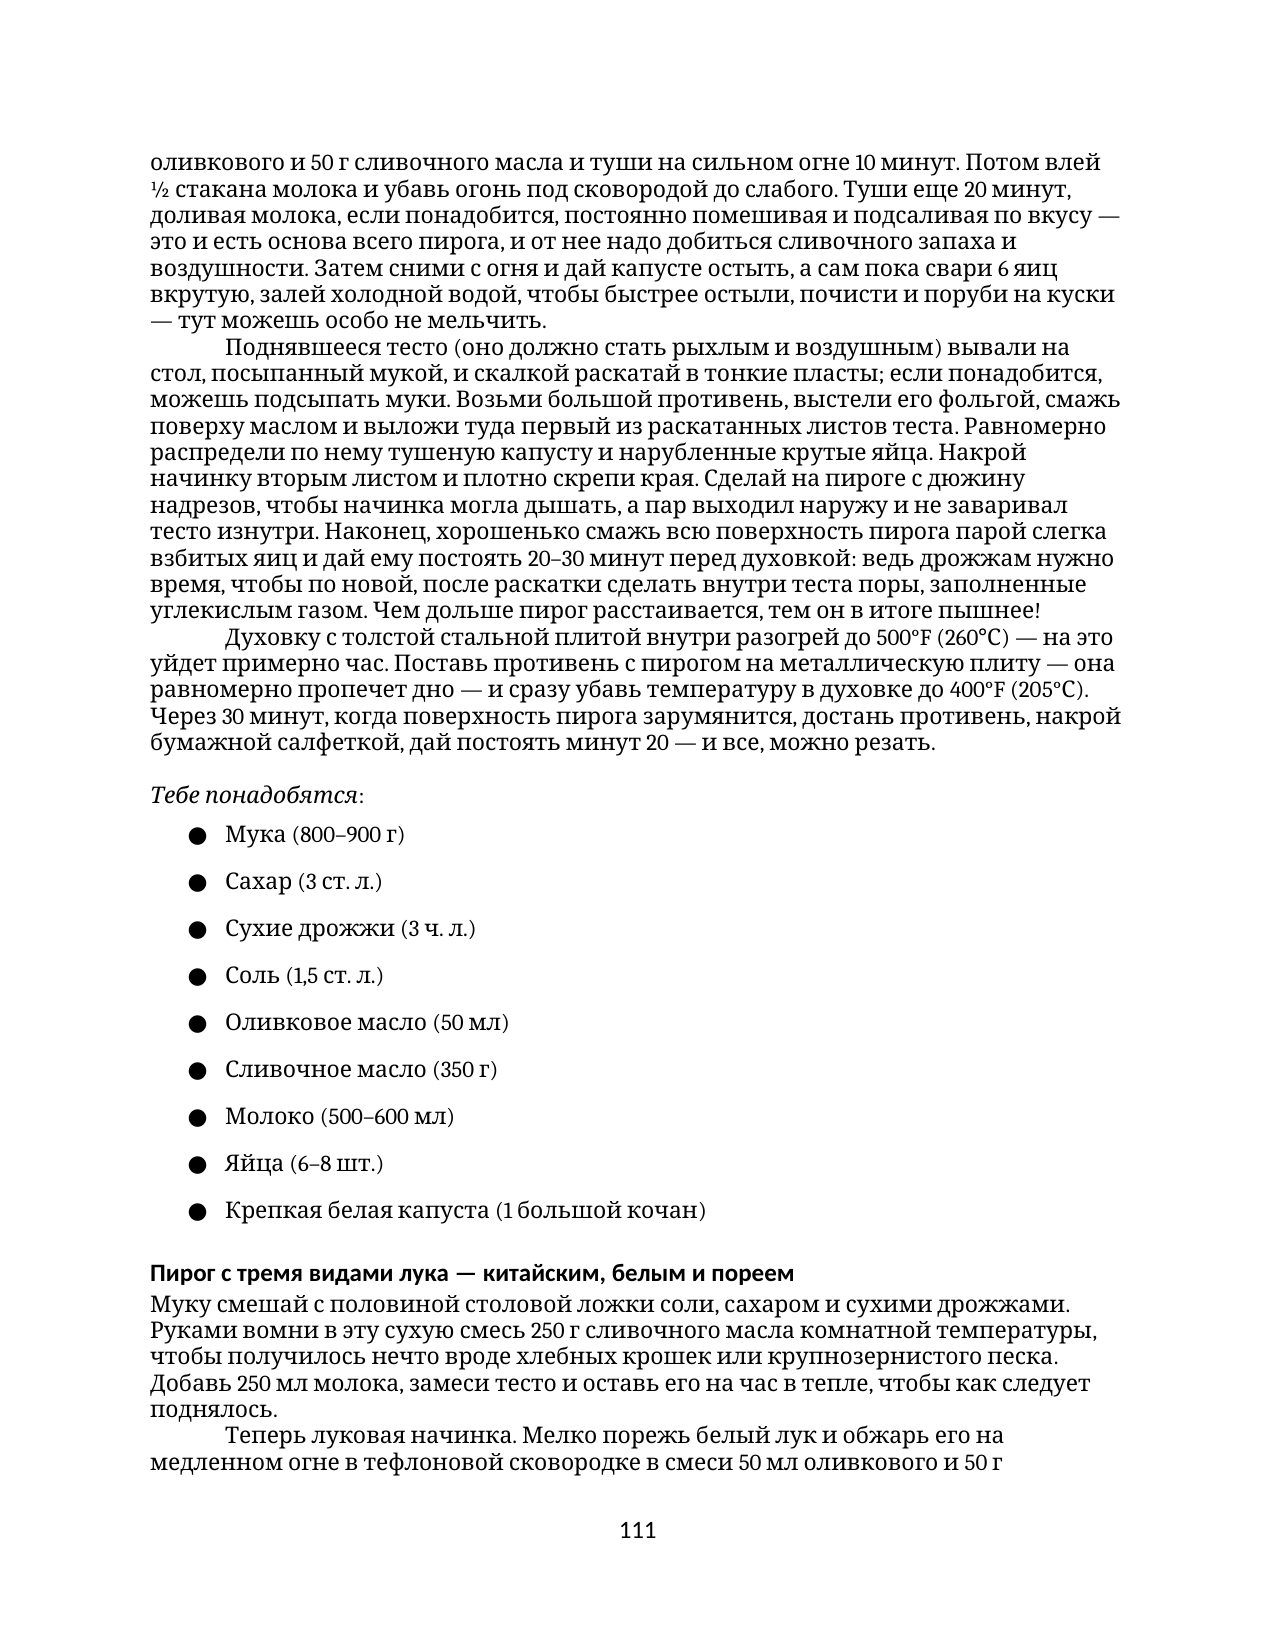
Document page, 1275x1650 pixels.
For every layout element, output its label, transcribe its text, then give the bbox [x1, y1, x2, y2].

text Поднявшееся тесто (оно должно стать рыхлым и воздушным) вывали на стол, посыпанный мукой, и скалкой раскатай в тонкие пласты; если понадобится, можешь подсыпать муки. Возьми большой противень, выстели его фольгой, смажь поверху маслом и выложи туда первый из раскатанных листов теста. Равномерно распредели по нему тушеную капусту и нарубленные крутые яйца. Накрой начинку вторым листом и плотно скрепи края. Сделай на пироге с дюжину надрезов, чтобы начинка могла дышать, а пар выходил наружу и не заваривал тесто изнутри. Наконец, хорошенько смажь всю поверхность пирога парой слегка взбитых яиц и дай ему постоять 20–30 минут перед духовкой: ведь дрожжам нужно время, чтобы по новой, после раскатки сделать внутри теста поры, заполненные углекислым газом. Чем дольше пирог расстаивается, тем он в итоге пышнее! [150, 334, 1125, 624]
text Духовку с толстой стальной плитой внутри разогрей до 500°F (260℃) — на это уйдет примерно час. Поставь противень с пирогом на металлическую плиту — она равномерно пропечет дно — и сразу убавь температуру в духовке до 400°F (205°С). Через 30 минут, когда поверхность пирога зарумянится, достань противень, накрой бумажной салфеткой, дай постоять минут 20 — и все, можно резать. [150, 624, 1125, 756]
list Оливковое масло (50 мл) [187, 997, 1125, 1044]
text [150, 150, 1125, 334]
subtitle Пирог с тремя видами лука — китайским, белым и пореем [150, 1257, 1125, 1287]
text Тебе понадобятся: [150, 782, 1125, 809]
list Соль (1,5 ст. л.) [187, 950, 1125, 997]
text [150, 1423, 1125, 1476]
list Крепкая белая капуста (1 большой кочан) [187, 1185, 1125, 1232]
list Мука (800–900 г) [187, 809, 1125, 856]
list Сухие дрожжи (3 ч. л.) [187, 903, 1125, 950]
list Яйца (6–8 шт.) [187, 1138, 1125, 1185]
list Молоко (500–600 мл) [187, 1091, 1125, 1138]
list Сахар (3 ст. л.) [187, 856, 1125, 903]
text Муку смешай с половиной столовой ложки соли, сахаром и сухими дрожжами. Руками вомни в эту сухую смесь 250 г сливочного масла комнатной температуры, чтобы получилось нечто вроде хлебных крошек или крупнозернистого песка. Добавь 250 мл молока, замеси тесто и оставь его на час в тепле, чтобы как следует поднялось. [150, 1291, 1125, 1423]
list Сливочное масло (350 г) [187, 1044, 1125, 1091]
